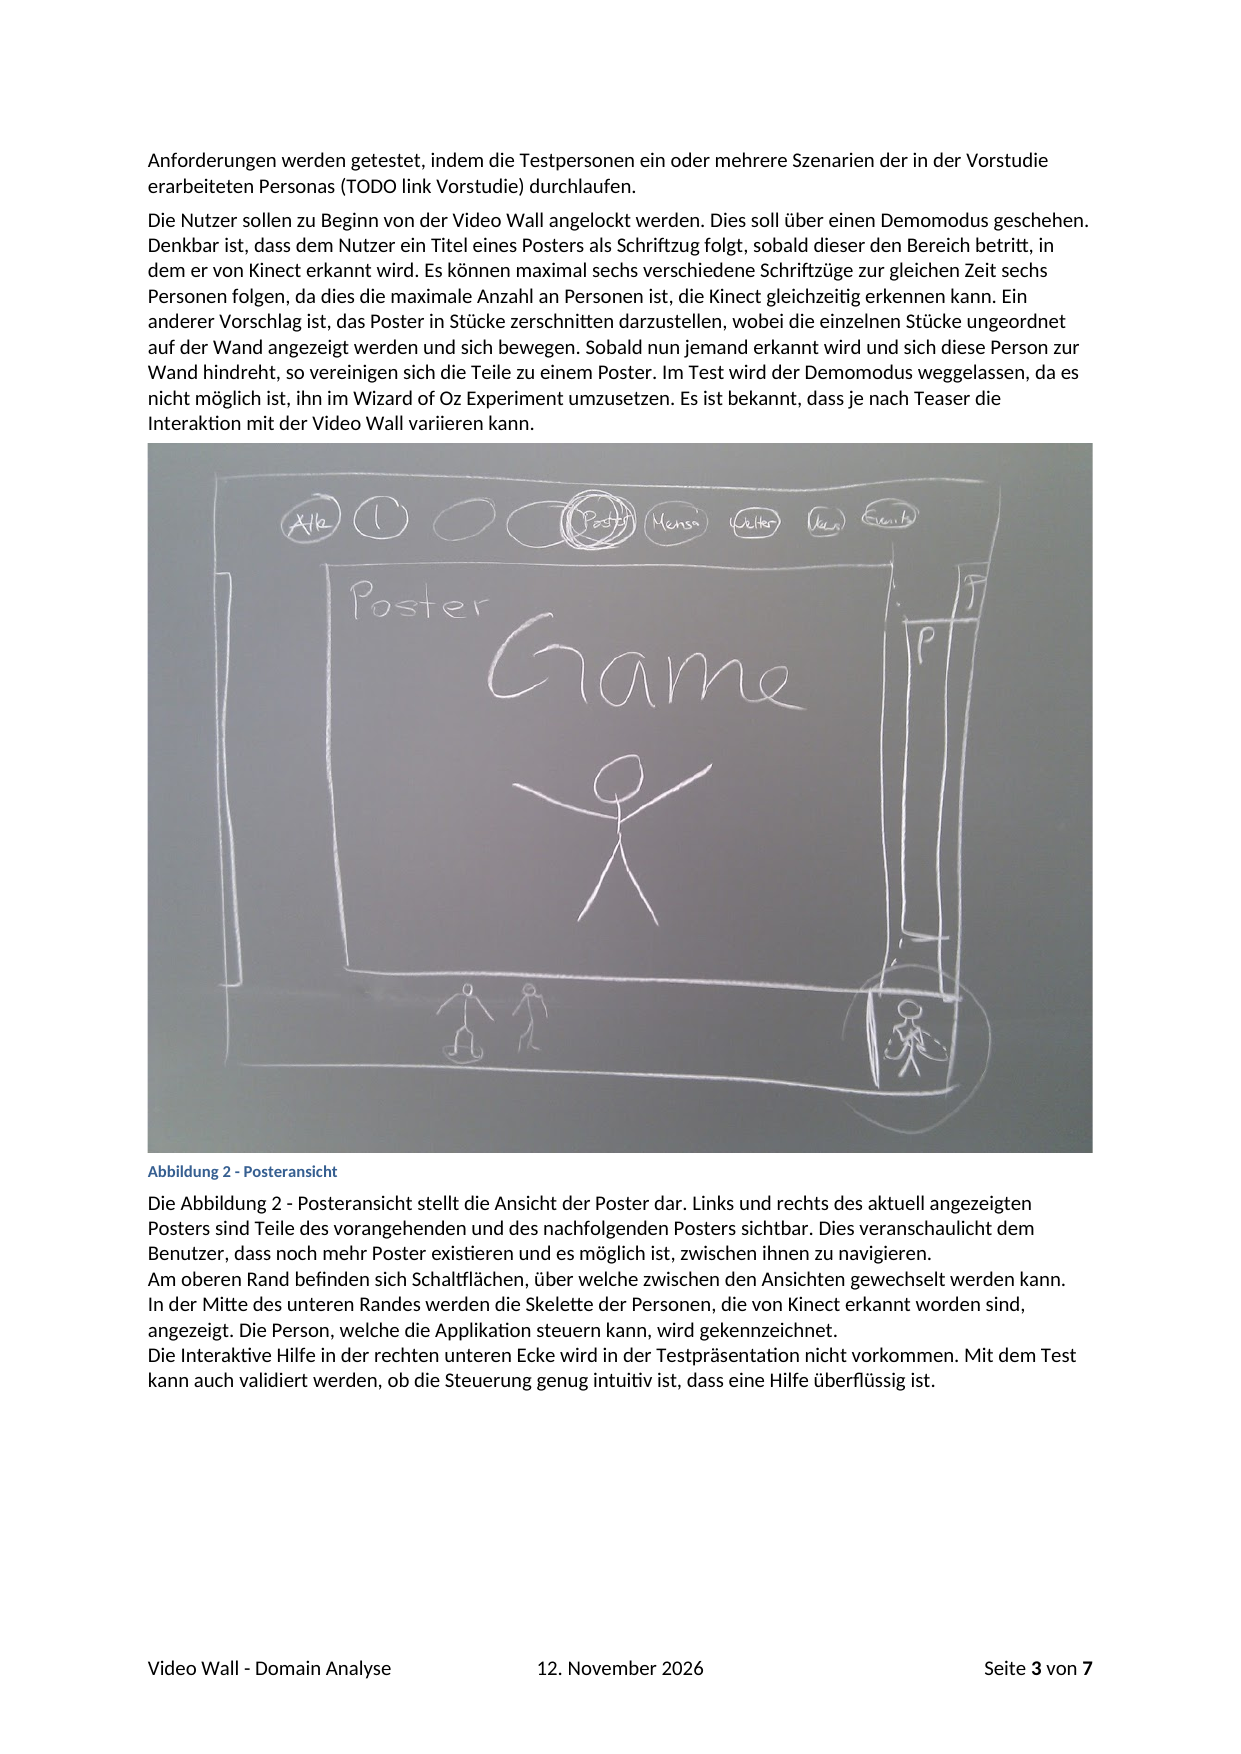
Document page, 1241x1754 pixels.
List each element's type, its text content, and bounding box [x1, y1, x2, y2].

text Die Abbildung 2 - Posteransicht stellt die Ansicht der Poster dar. Links und rechts des aktuell angezeigten Posters sind Teile des vorangehenden und des nachfolgenden Posters sichtbar. Dies veranschaulicht dem Benutzer, dass noch mehr Poster existieren und es möglich ist, zwischen ihnen zu navigieren. Am oberen Rand befinden sich Schaltflächen, über welche zwischen den Ansichten gewechselt werden kann. In der Mitte des unteren Randes werden die Skelette der Personen, die von Kinect erkannt worden sind, angezeigt. Die Person, welche die Applikation steuern kann, wird gekennzeichnet. Die Interaktive Hilfe in der rechten unteren Ecke wird in der Testpräsentation nicht vorkommen. Mit dem Test kann auch validiert werden, ob die Steuerung genug intuitiv ist, dass eine Hilfe überflüssig ist. [148, 1190, 1093, 1393]
text Die Nutzer sollen zu Beginn von der Video Wall angelockt werden. Dies soll über einen Demomodus geschehen. Denkbar ist, dass dem Nutzer ein Titel eines Posters als Schriftzug folgt, sobald dieser den Bereich betritt, in dem er von Kinect erkannt wird. Es können maximal sechs verschiedene Schriftzüge zur gleichen Zeit sechs Personen folgen, da dies die maximale Anzahl an Personen ist, die Kinect gleichzeitig erkennen kann. Ein anderer Vorschlag ist, das Poster in Stücke zerschnitten darzustellen, wobei die einzelnen Stücke ungeordnet auf der Wand angezeigt werden und sich bewegen. Sobald nun jemand erkannt wird und sich diese Person zur Wand hindreht, so vereinigen sich die Teile zu einem Poster. Im Test wird der Demomodus weggelassen, da es nicht möglich ist, ihn im Wizard of Oz Experiment umzusetzen. Es ist bekannt, dass je nach Teaser die Interaktion mit der Video Wall variieren kann. [148, 207, 1093, 436]
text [148, 148, 1093, 198]
picture [147, 443, 1093, 1153]
